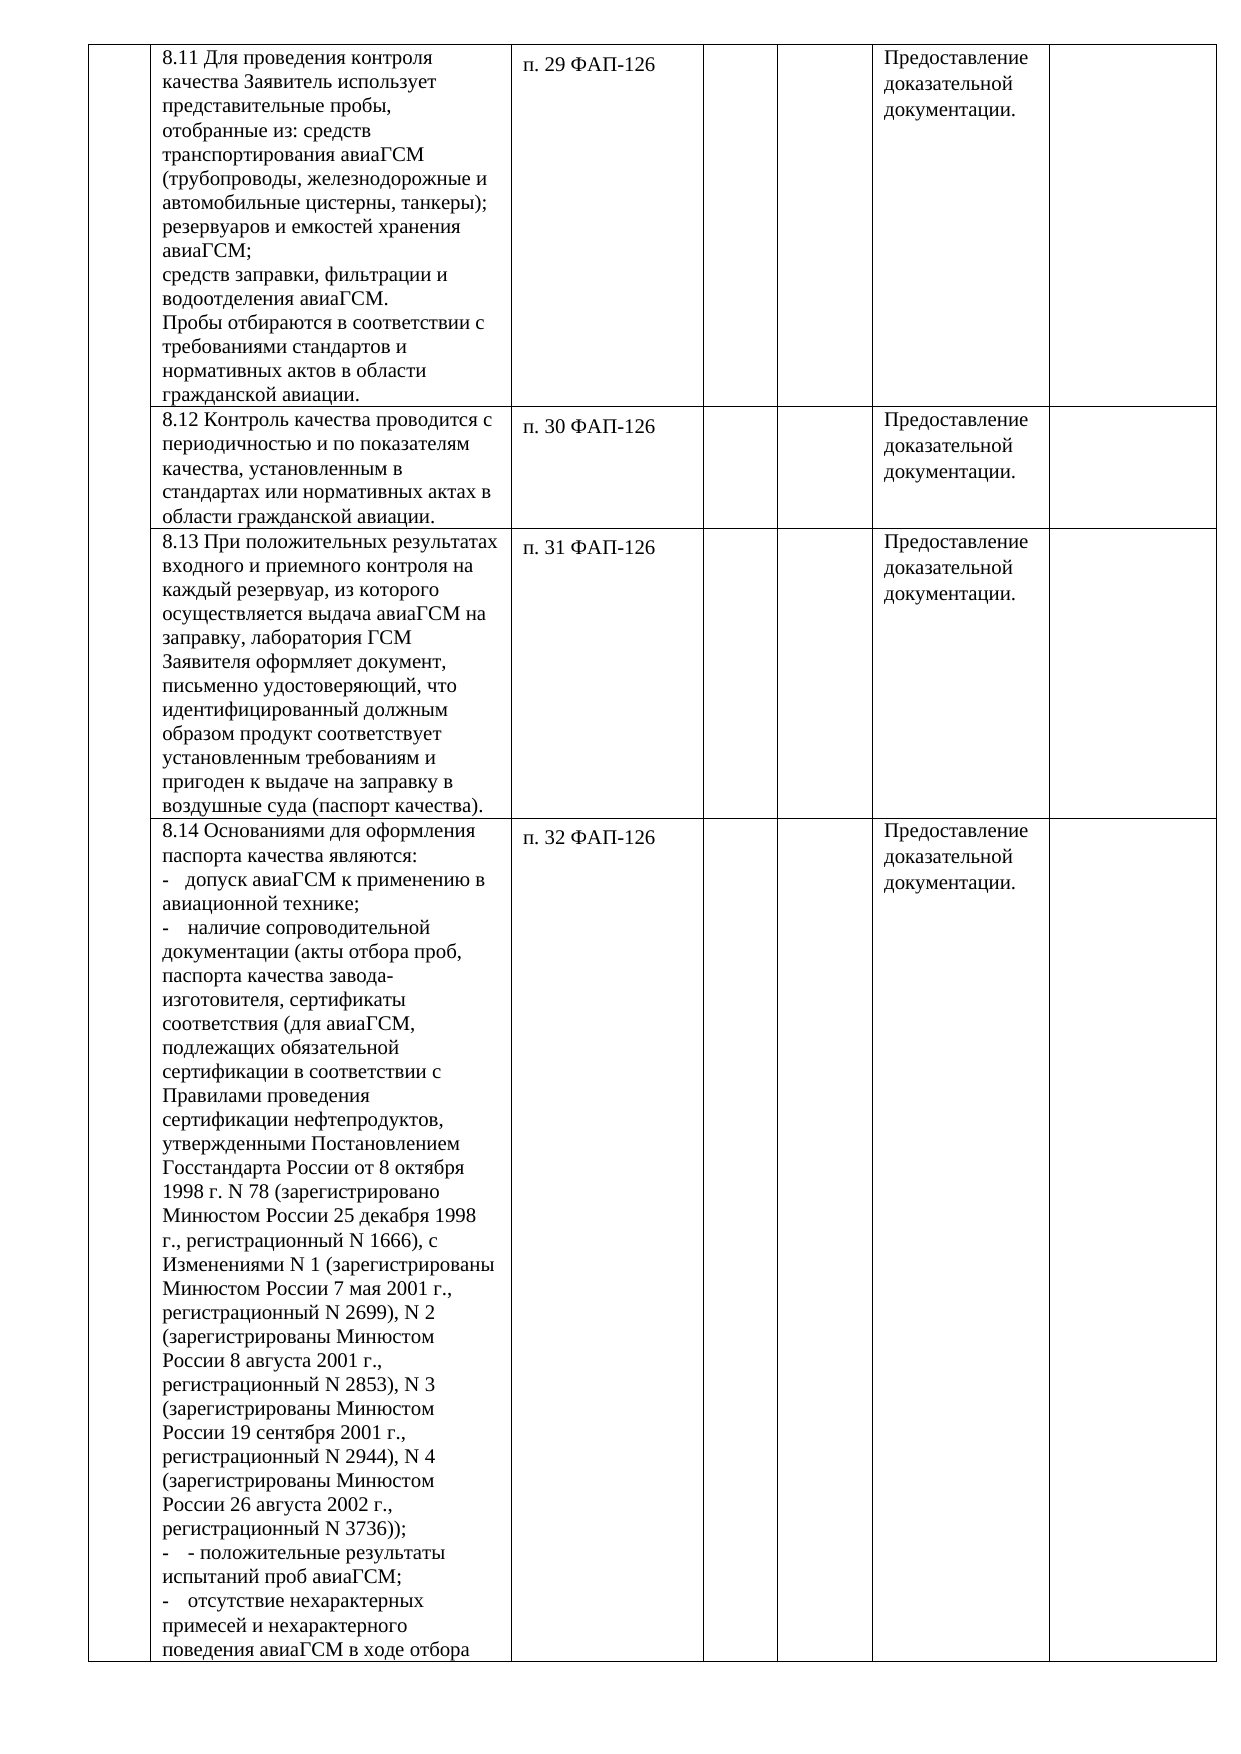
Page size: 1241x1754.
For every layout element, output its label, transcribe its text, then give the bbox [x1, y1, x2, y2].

table_cell п. 29 ФАП-126 [512, 45, 703, 406]
table_cell 8.11 Для проведения контроля качества Заявитель использует представительные пробы, отобранные из: средств транспортирования авиаГСМ (трубопроводы, железнодорожные и автомобильные цистерны, танкеры); резервуаров и емкостей хранения авиаГСМ; средств заправки, фильтрации и водоотделения авиаГСМ. Пробы отбираются в соответствии с требованиями стандартов и нормативных актов в области гражданской авиации. [151, 45, 511, 406]
table_cell [778, 529, 872, 817]
table_cell [1050, 407, 1216, 528]
table_cell [1050, 45, 1216, 406]
table_cell [704, 819, 777, 1661]
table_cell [151, 819, 511, 1661]
table_cell [778, 45, 872, 406]
table_cell п. 32 ФАП-126 [512, 819, 703, 1661]
table_cell 8.12 Контроль качества проводится с периодичностью и по показателям качества, установленным в стандартах или нормативных актах в области гражданской авиации. [151, 407, 511, 528]
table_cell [873, 45, 1049, 406]
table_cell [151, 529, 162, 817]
table_cell [778, 819, 872, 1661]
table_cell [1050, 529, 1216, 817]
table_cell [704, 45, 777, 406]
table_cell [704, 407, 777, 528]
table_cell 8.13 При положительных результатах входного и приемного контроля на каждый резервуар, из которого осуществляется выдача авиаГСМ на заправку, лаборатория ГСМ Заявителя оформляет документ, письменно удостоверяющий, что идентифицированный должным образом продукт соответствует установленным требованиям и пригоден к выдаче на заправку в воздушные суда (паспорт качества). [412, 529, 511, 817]
table_cell Предоставление доказательной документации. [873, 529, 1049, 817]
table_cell п. 30 ФАП-126 [512, 407, 703, 528]
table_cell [873, 819, 1049, 1661]
table_cell [704, 529, 777, 817]
table_cell п. 31 ФАП-126 [512, 529, 703, 817]
table_cell [778, 407, 872, 528]
table_cell [1050, 819, 1216, 1661]
table_cell Предоставление доказательной документации. [873, 407, 1049, 528]
